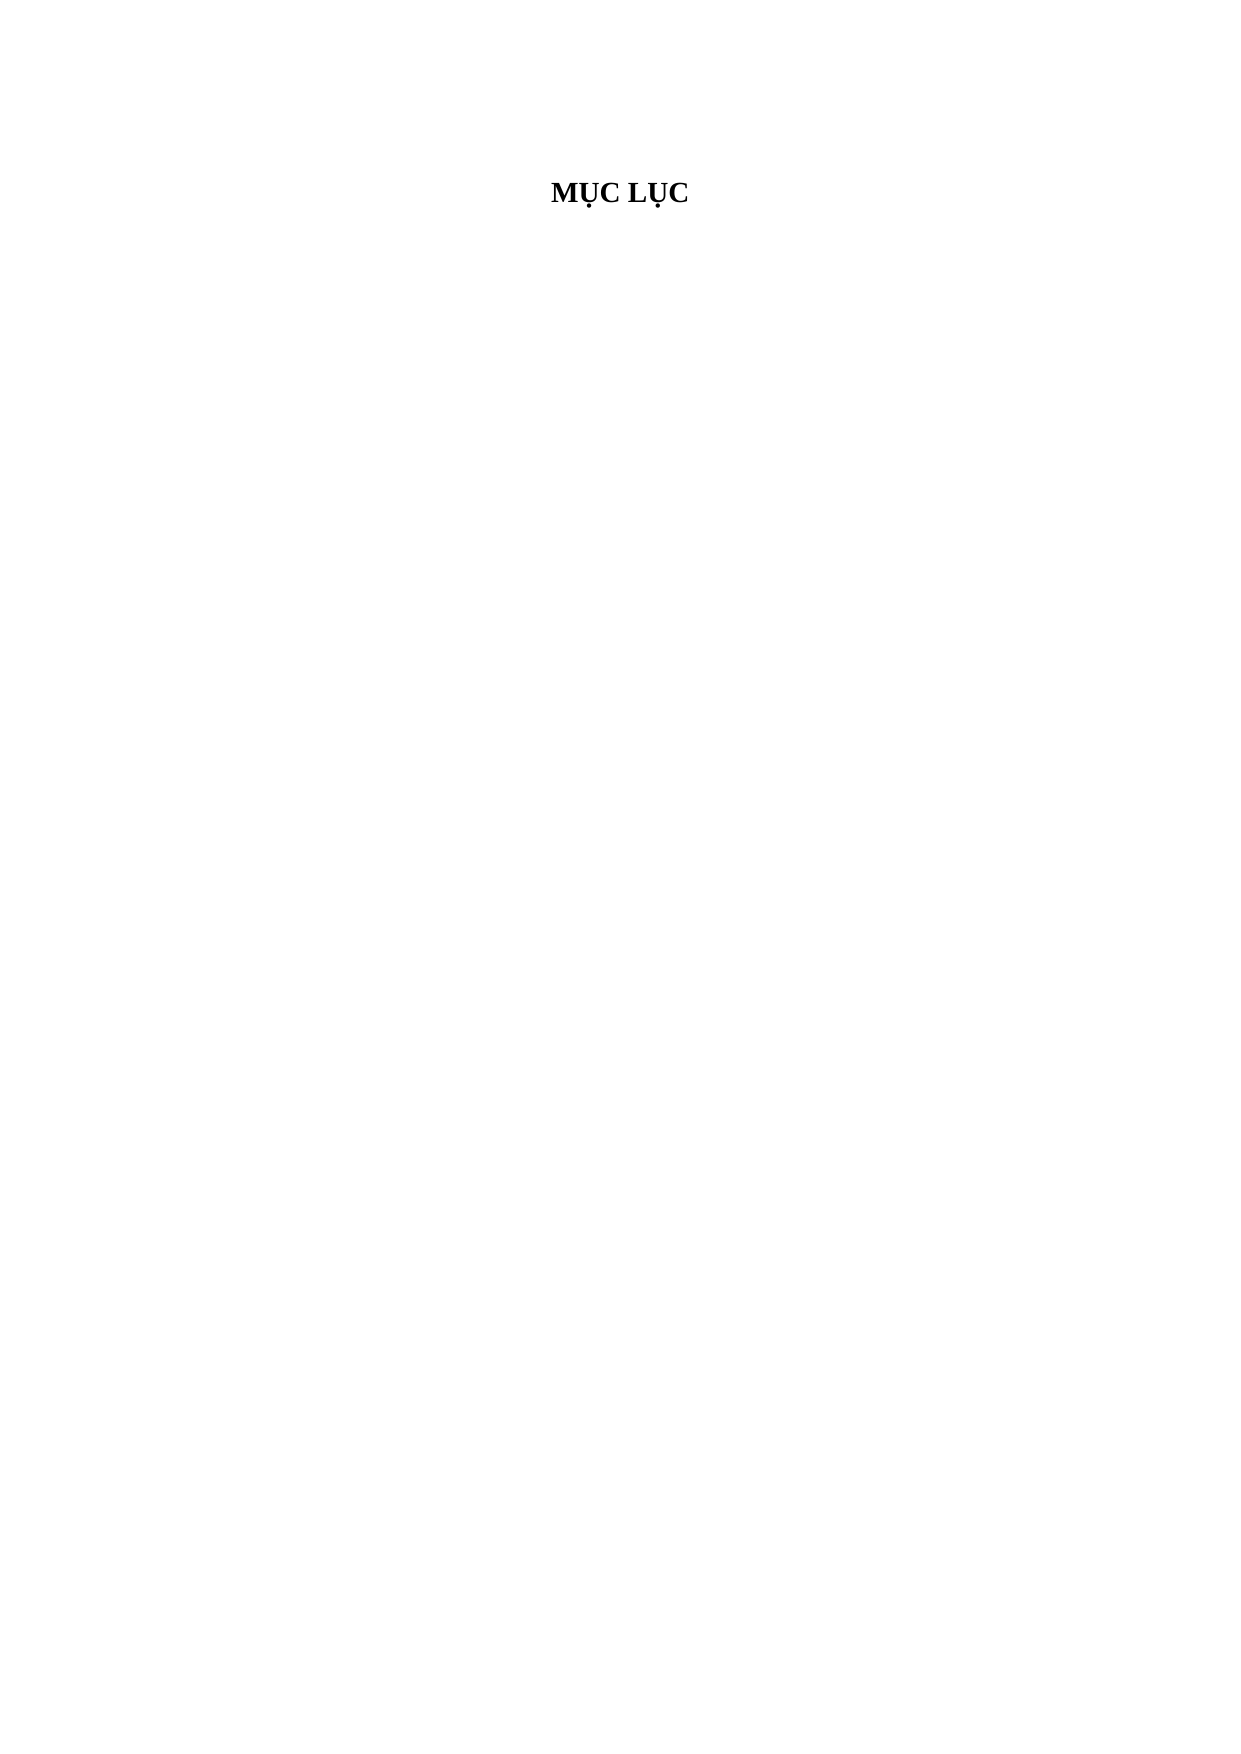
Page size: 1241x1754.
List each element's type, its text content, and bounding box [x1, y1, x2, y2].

subtitle MỤC LỤC [150, 175, 1090, 208]
